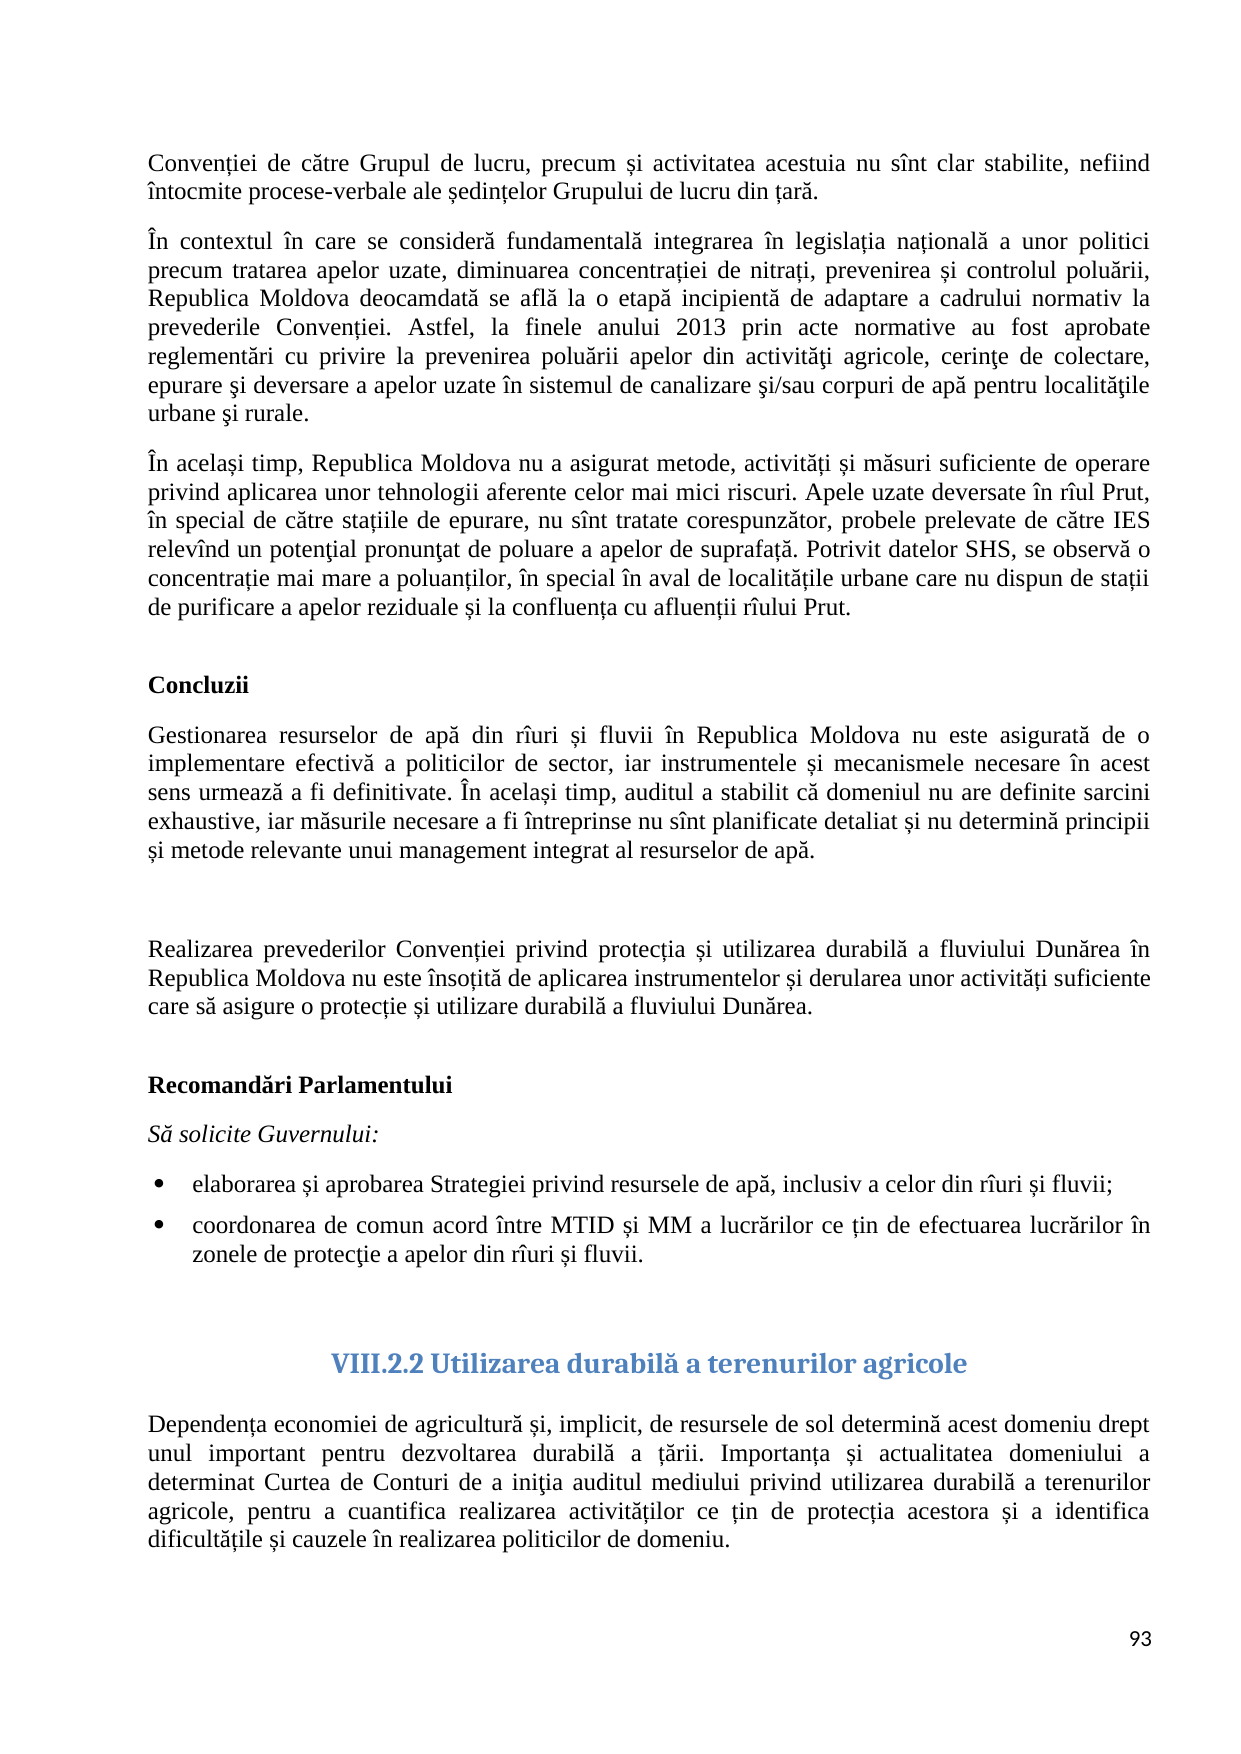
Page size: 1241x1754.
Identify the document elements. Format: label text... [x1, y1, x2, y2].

text Să solicite Guvernului: [148, 1119, 1152, 1148]
text În contextul în care se consideră fundamentală integrarea în legislația națională a unor politici precum tratarea apelor uzate, diminuarea concentrației de nitrați, prevenirea și controlul poluării, Republica Moldova deocamdată se află la o etapă incipientă de adaptare a cadrului normativ la prevederile Convenției. Astfel, la finele anului 2013 prin acte normative au fost aprobate reglementări cu privire la prevenirea poluării apelor din activităţi agricole, cerinţe de colectare, epurare şi deversare a apelor uzate în sistemul de canalizare şi/sau corpuri de apă pentru localităţile urbane şi rurale. [148, 226, 1152, 427]
text Dependența economiei de agricultură și, implicit, de resursele de sol determină acest domeniu drept unul important pentru dezvoltarea durabilă a țării. Importanța și actualitatea domeniului a determinat Curtea de Conturi de a iniţia auditul mediului privind utilizarea durabilă a terenurilor agricole, pentru a cuantifica realizarea activităților ce țin de protecția acestora și a identifica dificultățile și cauzele în realizarea politicilor de domeniu. [148, 1409, 1152, 1553]
list elaborarea și aprobarea Strategiei privind resursele de apă, inclusiv a celor din rîuri și fluvii; [154, 1169, 1152, 1198]
list coordonarea de comun acord între MTID și MM a lucrărilor ce țin de efectuarea lucrărilor în zonele de protecţie a apelor din rîuri și fluvii. [154, 1210, 1152, 1268]
text În același timp, Republica Moldova nu a asigurat metode, activități și măsuri suficiente de operare privind aplicarea unor tehnologii aferente celor mai mici riscuri. Apele uzate deversate în rîul Prut, în special de către stațiile de epurare, nu sînt tratate corespunzător, probele prelevate de către IES relevînd un potenţial pronunţat de poluare a apelor de suprafață. Potrivit datelor SHS, se observă o concentrație mai mare a poluanților, în special în aval de localitățile urbane care nu dispun de stații de purificare a apelor reziduale și la confluența cu afluenții rîului Prut. [148, 448, 1152, 621]
text Concluzii [148, 670, 1152, 699]
text Gestionarea resurselor de apă din rîuri și fluvii în Republica Moldova nu este asigurată de o implementare efectivă a politicilor de sector, iar instrumentele și mecanismele necesare în acest sens urmează a fi definitivate. În același timp, auditul a stabilit că domeniul nu are definite sarcini exhaustive, iar măsurile necesare a fi întreprinse nu sînt planificate detaliat și nu determină principii și metode relevante unui management integrat al resurselor de apă. [148, 720, 1152, 863]
text Realizarea prevederilor Convenției privind protecția și utilizarea durabilă a fluviului Dunărea în Republica Moldova nu este însoțită de aplicarea instrumentelor și derularea unor activități suficiente care să asigure o protecție și utilizare durabilă a fluviului Dunărea. [148, 934, 1152, 1020]
subtitle VIII.2.2 Utilizarea durabilă a terenurilor agricole [148, 1347, 1152, 1381]
text Recomandări Parlamentului [148, 1070, 1152, 1098]
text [148, 148, 1152, 205]
